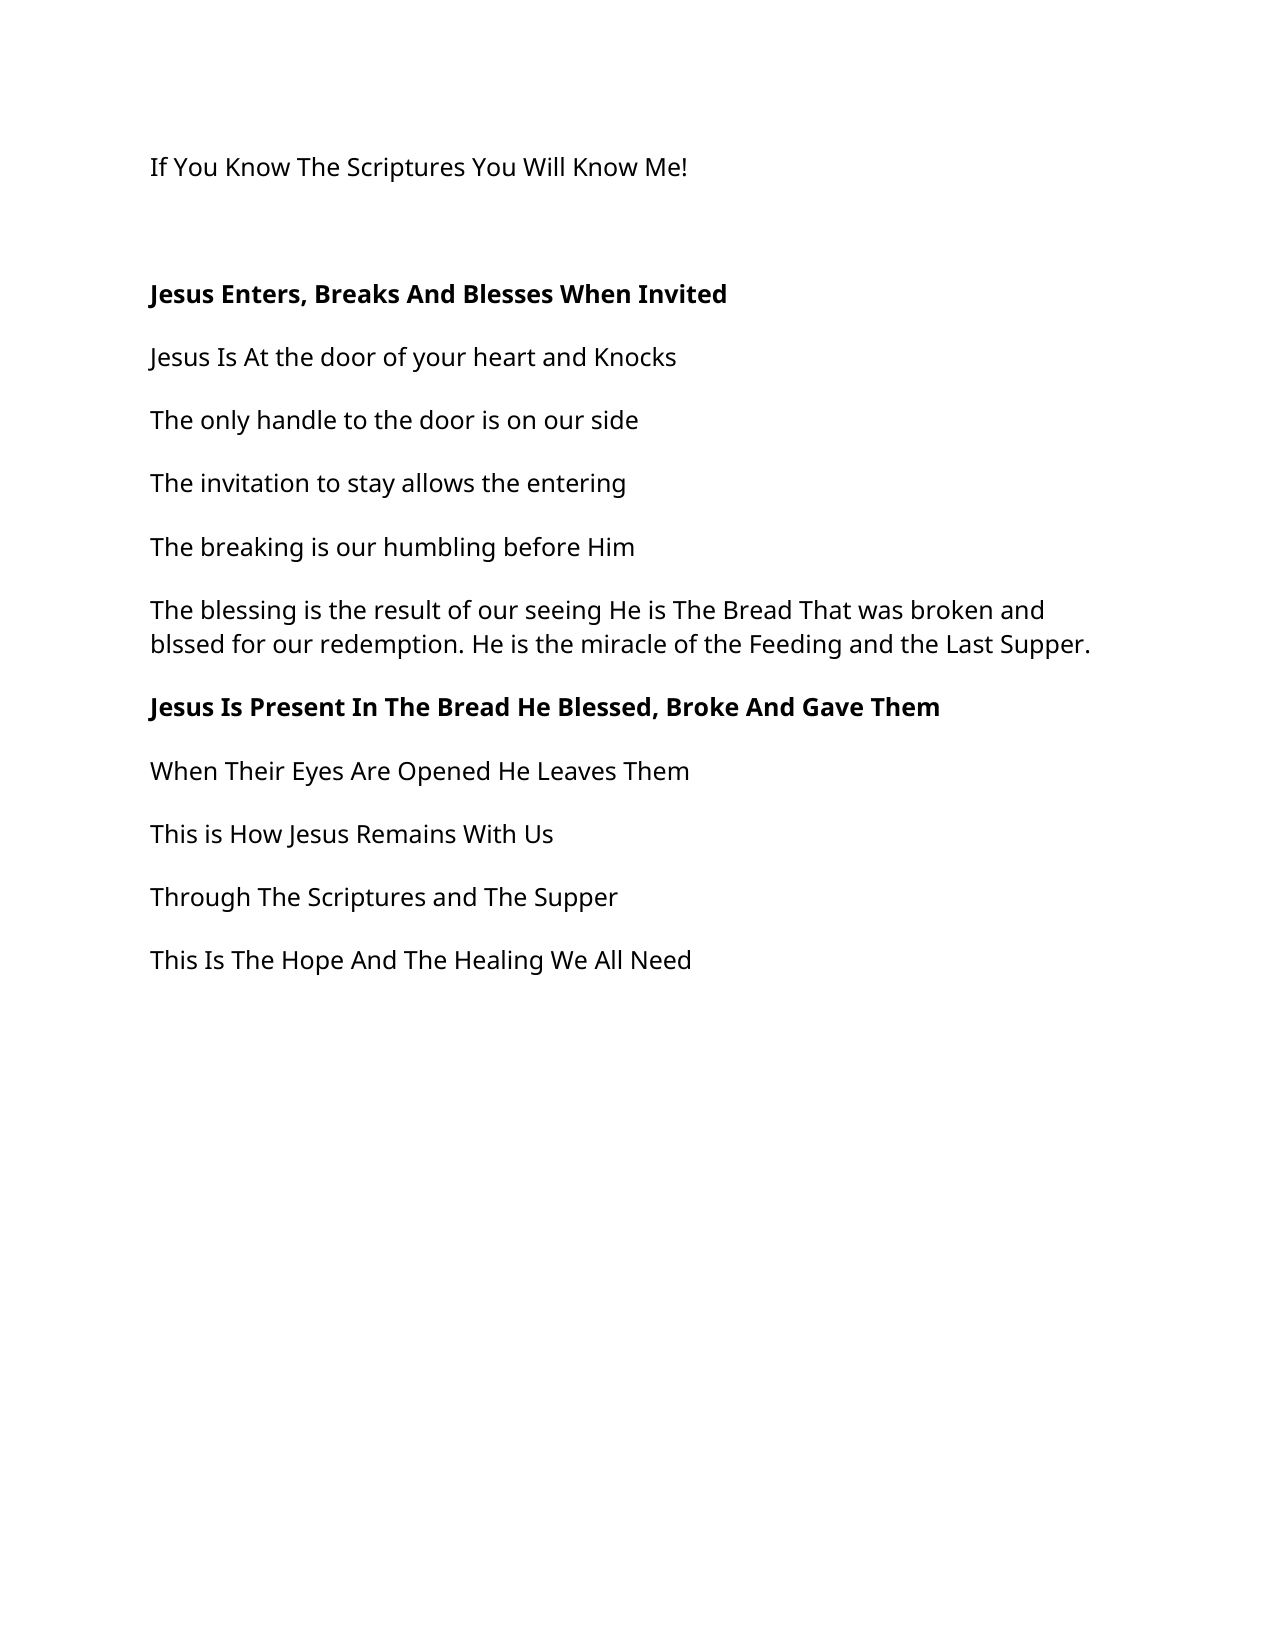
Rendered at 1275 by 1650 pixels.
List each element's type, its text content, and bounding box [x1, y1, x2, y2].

text When Their Eyes Are Opened He Leaves Them [150, 753, 1125, 787]
text This is How Jesus Remains With Us [150, 816, 1125, 850]
text Through The Scriptures and The Supper [150, 879, 1125, 914]
text Jesus Is At the door of your heart and Knocks [150, 340, 1125, 374]
text The blessing is the result of our seeing He is The Bread That was broken and blssed for our redemption. He is the miracle of the Feeding and the Last Supper. [150, 593, 1125, 661]
text If You Know The Scriptures You Will Know Me! [150, 150, 1125, 184]
text Jesus Is Present In The Bread He Blessed, Broke And Gave Them [150, 690, 1125, 724]
text The breaking is our humbling before Him [150, 529, 1125, 563]
text The only handle to the door is on our side [150, 403, 1125, 437]
text Jesus Enters, Breaks And Blesses When Invited [150, 276, 1125, 311]
text This Is The Hope And The Healing We All Need [150, 943, 1125, 977]
text The invitation to stay allows the entering [150, 466, 1125, 500]
